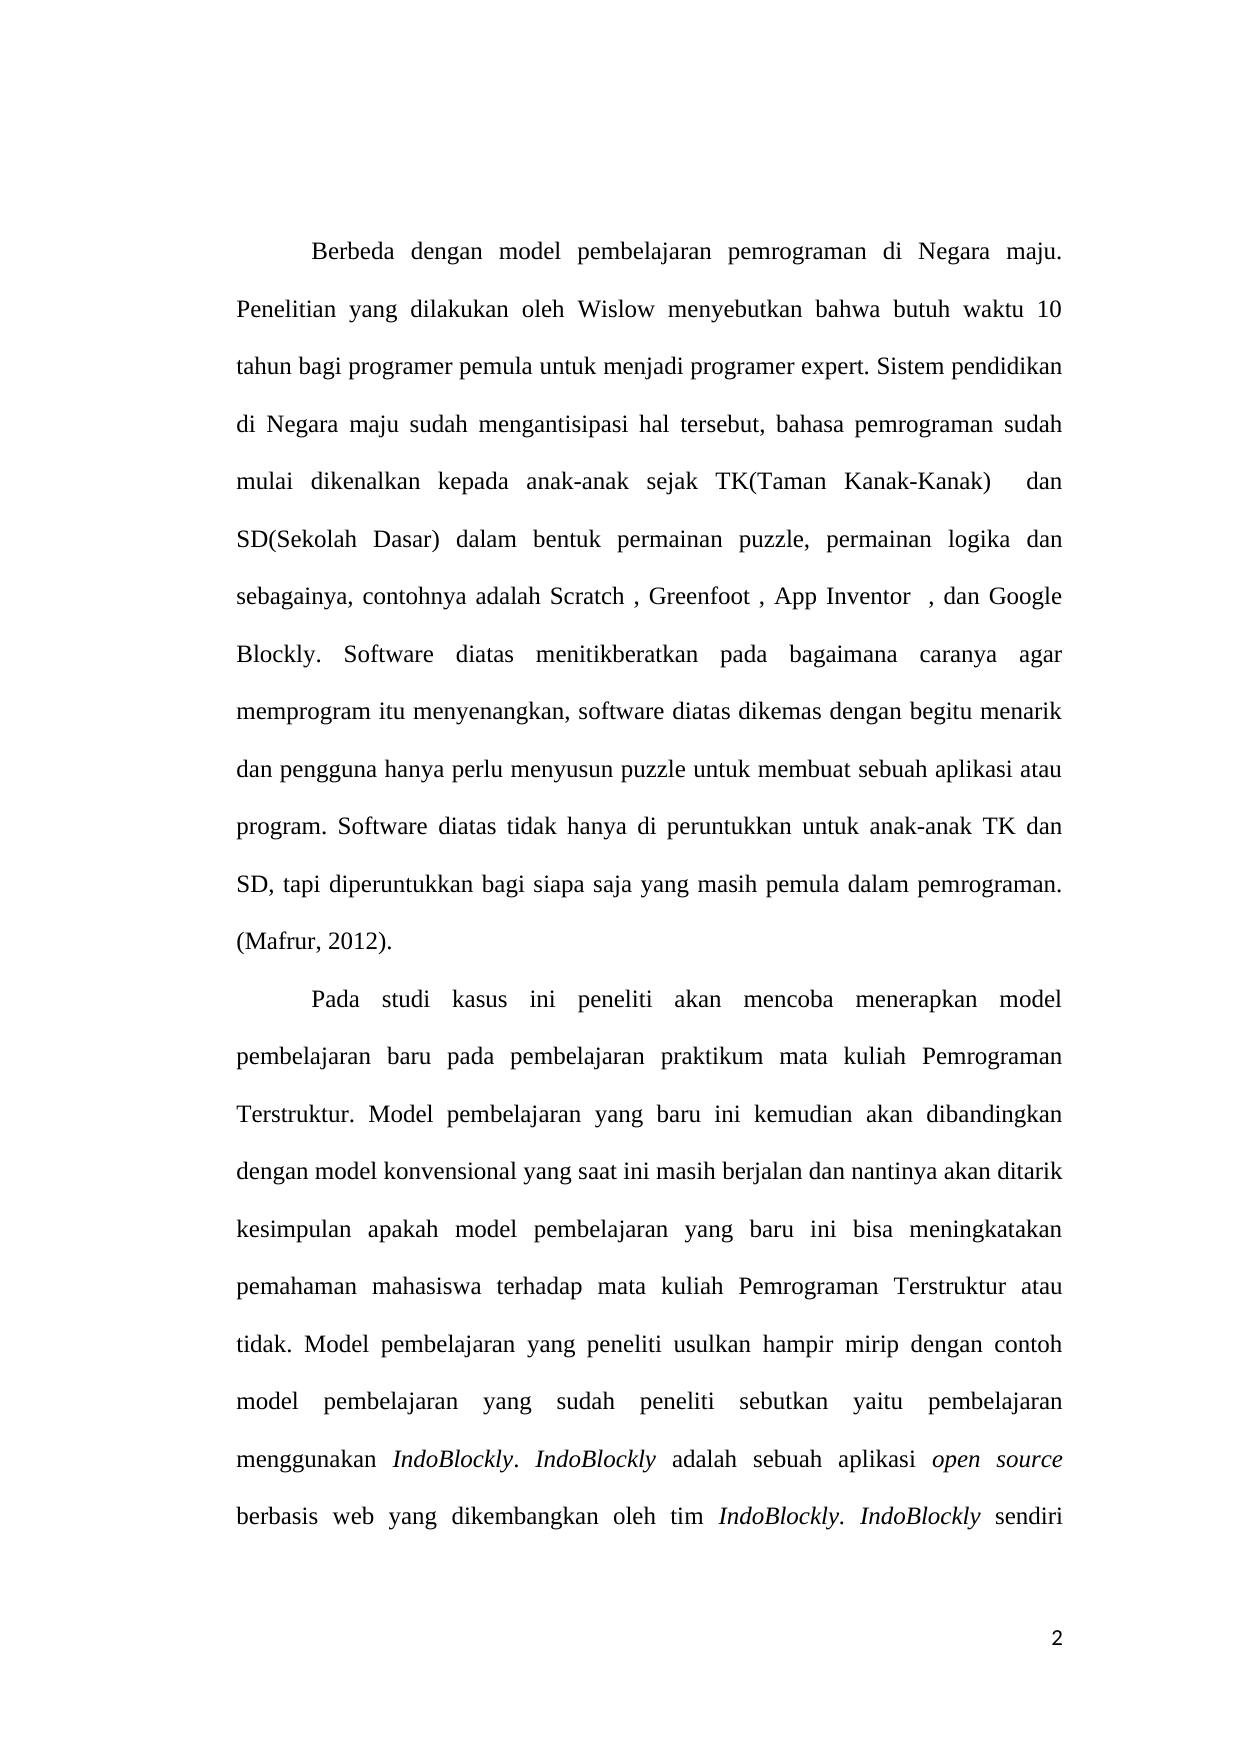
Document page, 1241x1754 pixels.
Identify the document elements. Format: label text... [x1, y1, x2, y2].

text Berbeda dengan model pembelajaran pemrograman di Negara maju. Penelitian yang dilakukan oleh Wislow menyebutkan bahwa butuh waktu 10 tahun bagi programer pemula untuk menjadi programer expert. Sistem pendidikan di Negara maju sudah mengantisipasi hal tersebut, bahasa pemrograman sudah mulai dikenalkan kepada anak-anak sejak TK(Taman Kanak-Kanak) dan SD(Sekolah Dasar) dalam bentuk permainan puzzle, permainan logika dan sebagainya, contohnya adalah Scratch , Greenfoot , App Inventor , dan Google Blockly. Software diatas menitikberatkan pada bagaimana caranya agar memprogram itu menyenangkan, software diatas dikemas dengan begitu menarik dan pengguna hanya perlu menyusun puzzle untuk membuat sebuah aplikasi atau program. Software diatas tidak hanya di peruntukkan untuk anak-anak TK dan SD, tapi diperuntukkan bagi siapa saja yang masih pemula dalam pemrograman. (Mafrur, 2012). [236, 236, 1063, 955]
